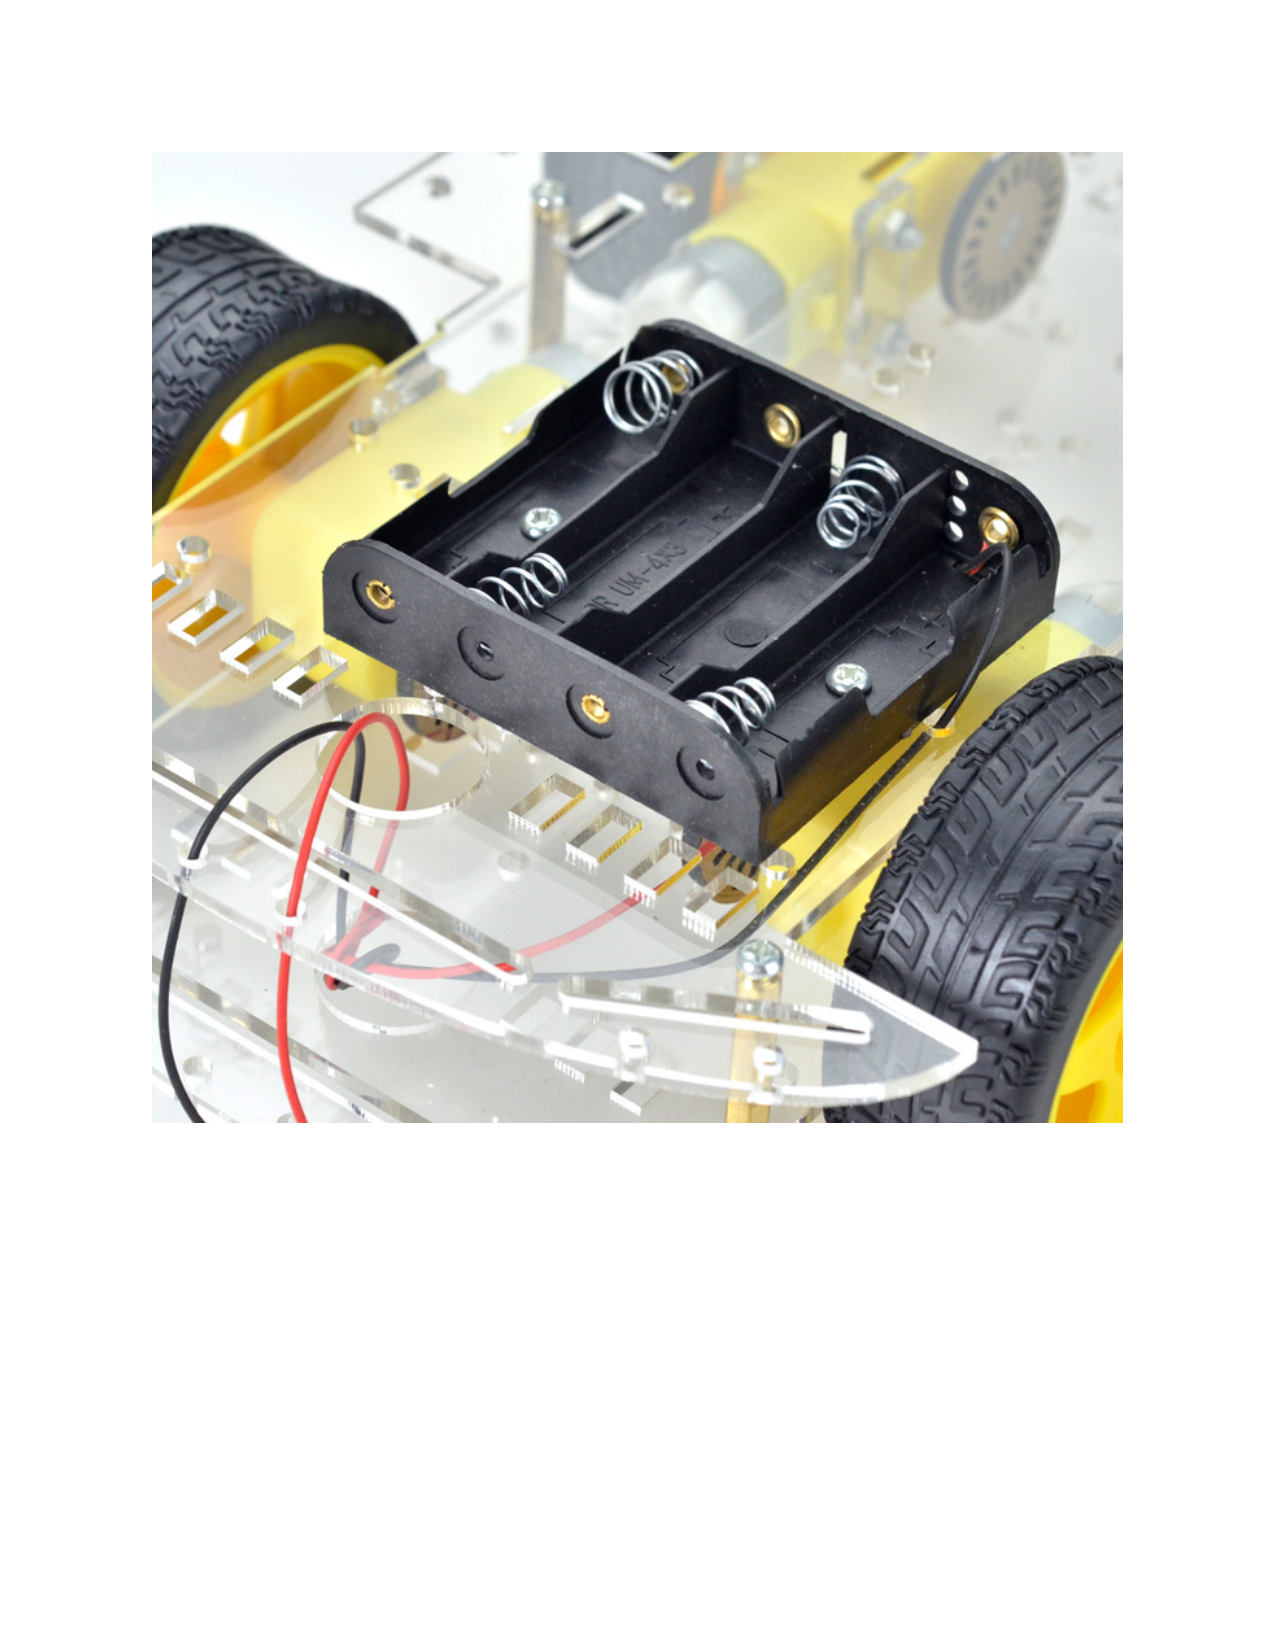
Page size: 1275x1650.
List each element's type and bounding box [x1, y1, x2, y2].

picture [152, 152, 1123, 1123]
